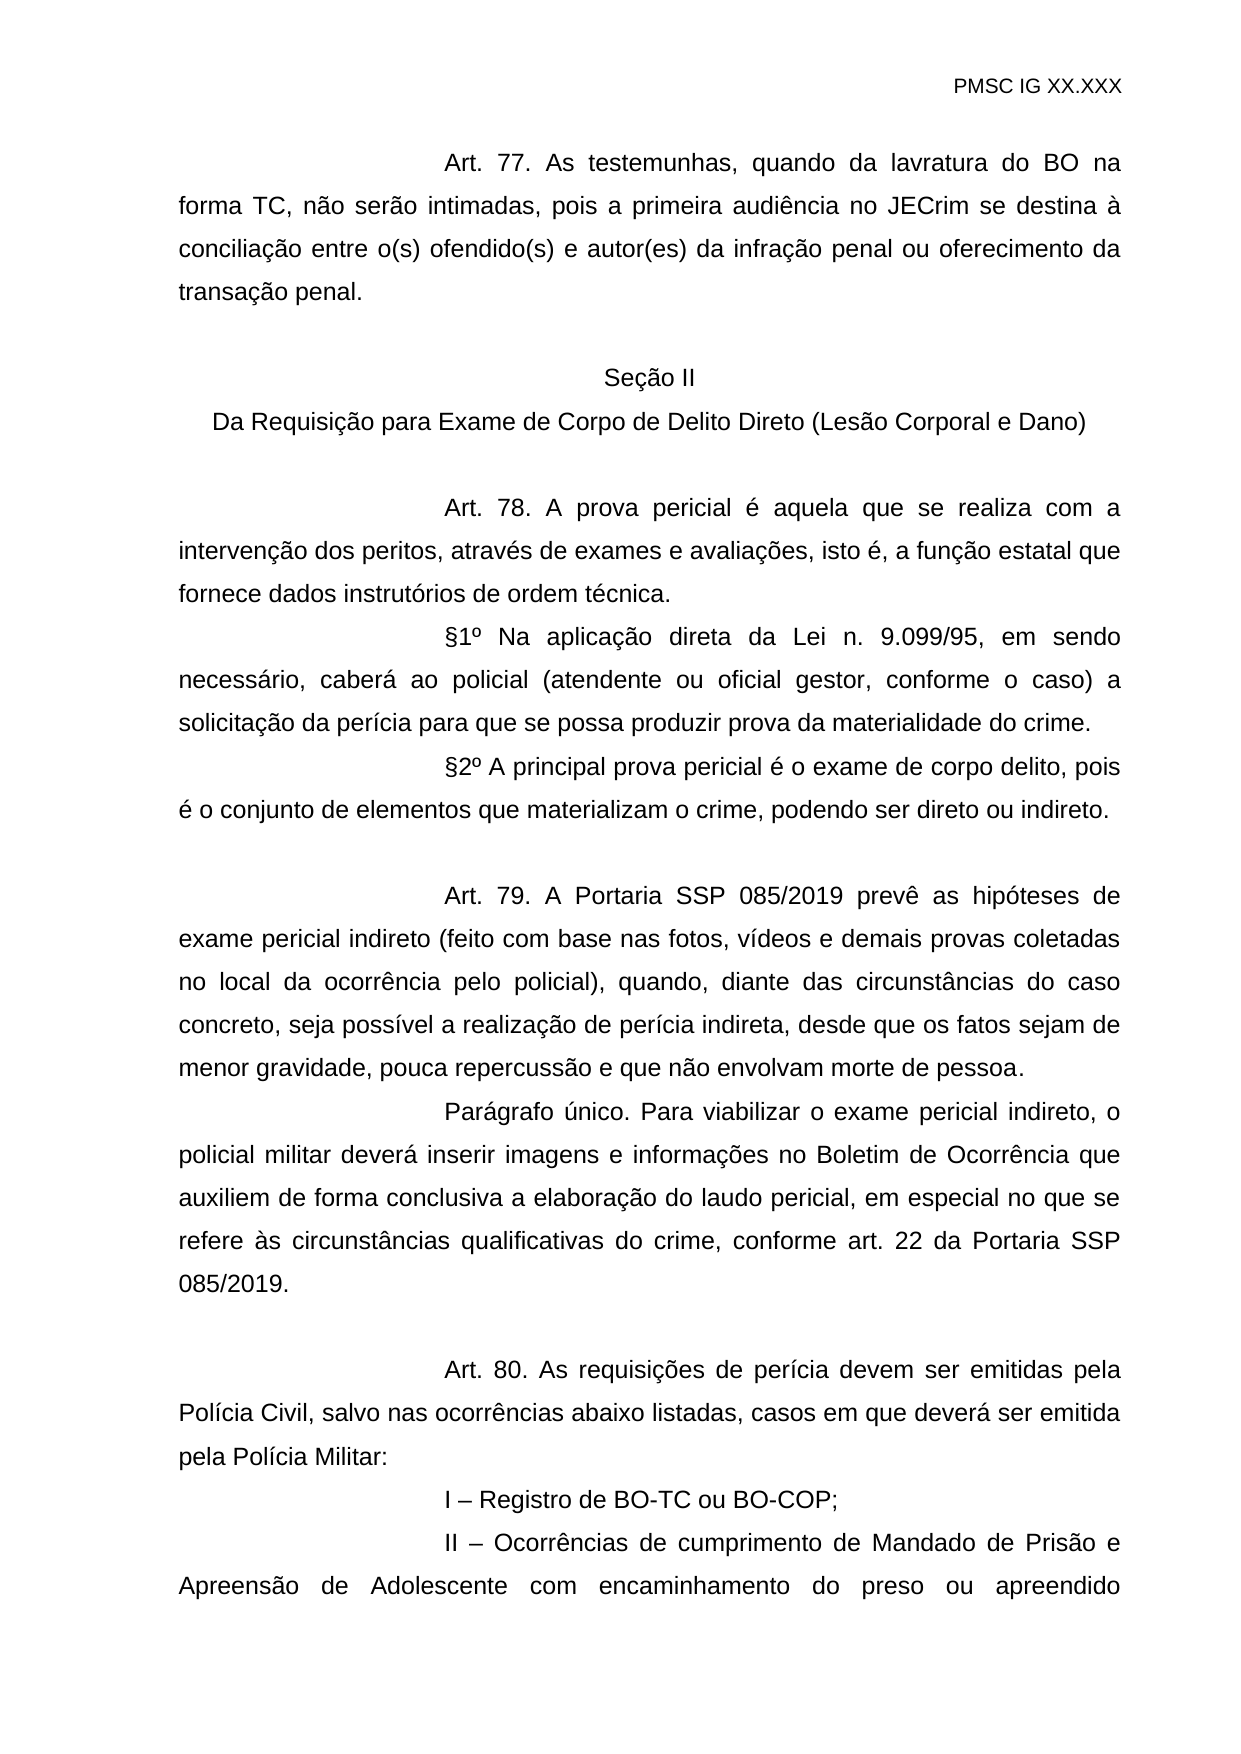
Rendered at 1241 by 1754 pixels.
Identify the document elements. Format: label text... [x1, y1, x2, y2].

text I – Registro de BO-TC ou BO-COP; [178, 1484, 1122, 1513]
text §1º Na aplicação direta da Lei n. 9.099/95, em sendo necessário, caberá ao policial (atendente ou oficial gestor, conforme o caso) a solicitação da perícia para que se possa produzir prova da materialidade do crime. [178, 622, 1122, 737]
text Parágrafo único. Para viabilizar o exame pericial indireto, o policial militar deverá inserir imagens e informações no Boletim de Ocorrência que auxiliem de forma conclusiva a elaboração do laudo pericial, em especial no que se refere às circunstâncias qualificativas do crime, conforme art. 22 da Portaria SSP 085/2019. [178, 1096, 1122, 1298]
subtitle Da Requisição para Exame de Corpo de Delito Direto (Lesão Corporal e Dano) [177, 406, 1122, 435]
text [178, 1528, 1122, 1599]
text §2º A principal prova pericial é o exame de corpo delito, pois é o conjunto de elementos que materializam o crime, podendo ser direto ou indireto. [178, 751, 1122, 823]
text Art. 80. As requisições de perícia devem ser emitidas pela Polícia Civil, salvo nas ocorrências abaixo listadas, casos em que deverá ser emitida pela Polícia Militar: [178, 1355, 1122, 1470]
text Art. 79. A Portaria SSP 085/2019 prevê as hipóteses de exame pericial indireto (feito com base nas fotos, vídeos e demais provas coletadas no local da ocorrência pelo policial), quando, diante das circunstâncias do caso concreto, seja possível a realização de perícia indireta, desde que os fatos sejam de menor gravidade, pouca repercussão e que não envolvam morte de pessoa. [178, 881, 1122, 1082]
text Art. 78. A prova pericial é aquela que se realiza com a intervenção dos peritos, através de exames e avaliações, isto é, a função estatal que fornece dados instrutórios de ordem técnica. [178, 493, 1122, 608]
text Art. 77. As testemunhas, quando da lavratura do BO na forma TC, não serão intimadas, pois a primeira audiência no JECrim se destina à conciliação entre o(s) ofendido(s) e autor(es) da infração penal ou oferecimento da transação penal. [178, 148, 1122, 306]
text Seção II [177, 363, 1122, 392]
